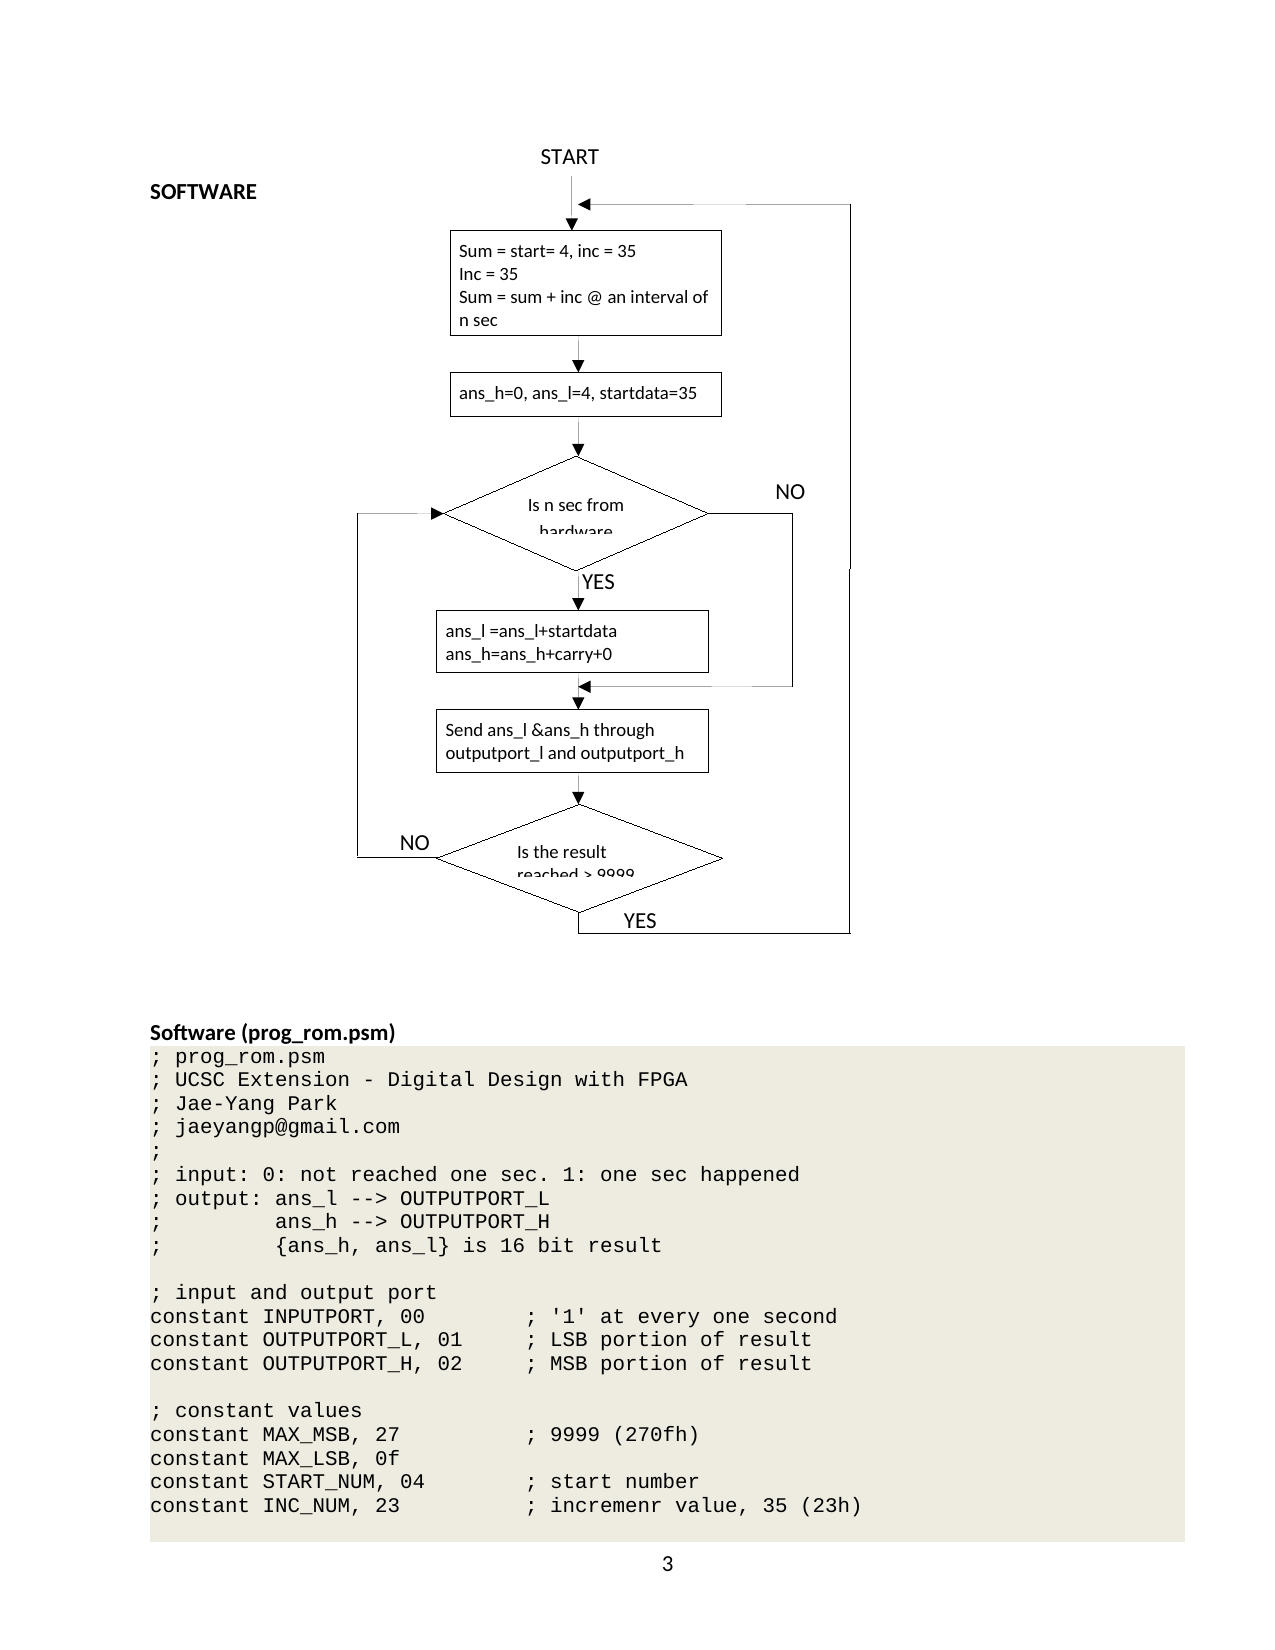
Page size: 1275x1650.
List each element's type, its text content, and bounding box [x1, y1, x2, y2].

text SOFTWARE [572, 177, 1185, 205]
text Software (prog_rom.psm) [150, 1018, 1185, 1046]
text ; {ans_h, ans_l} is 16 bit result [150, 1235, 1185, 1258]
text constant INC_NUM, 23 ; incremenr value, 35 (23h) [150, 1495, 1185, 1518]
text ; input: 0: not reached one sec. 1: one sec happened [150, 1164, 1185, 1187]
text constant INPUTPORT, 00 ; '1' at every one second [150, 1306, 1185, 1329]
text ; UCSC Extension - Digital Design with FPGA [150, 1069, 1185, 1093]
text constant MAX_LSB, 0f [150, 1448, 1185, 1471]
text ; jaeyangp@gmail.com [150, 1117, 1185, 1140]
text constant OUTPUTPORT_H, 02 ; MSB portion of result [150, 1353, 1185, 1377]
text ; output: ans_l --> OUTPUTPORT_L [150, 1187, 1185, 1211]
text constant OUTPUTPORT_L, 01 ; LSB portion of result [150, 1329, 1185, 1353]
text ; Jae-Yang Park [150, 1093, 1185, 1117]
text constant MAX_MSB, 27 ; 9999 (270fh) [150, 1424, 1185, 1448]
text ; input and output port [150, 1282, 1185, 1306]
text ; prog_rom.psm [150, 1046, 1185, 1069]
text ; [150, 1140, 1185, 1164]
text SOFTWARE [150, 177, 571, 205]
text ; constant values [150, 1400, 1185, 1424]
text constant START_NUM, 04 ; start number [150, 1471, 1185, 1495]
text ; ans_h --> OUTPUTPORT_H [150, 1211, 1185, 1235]
